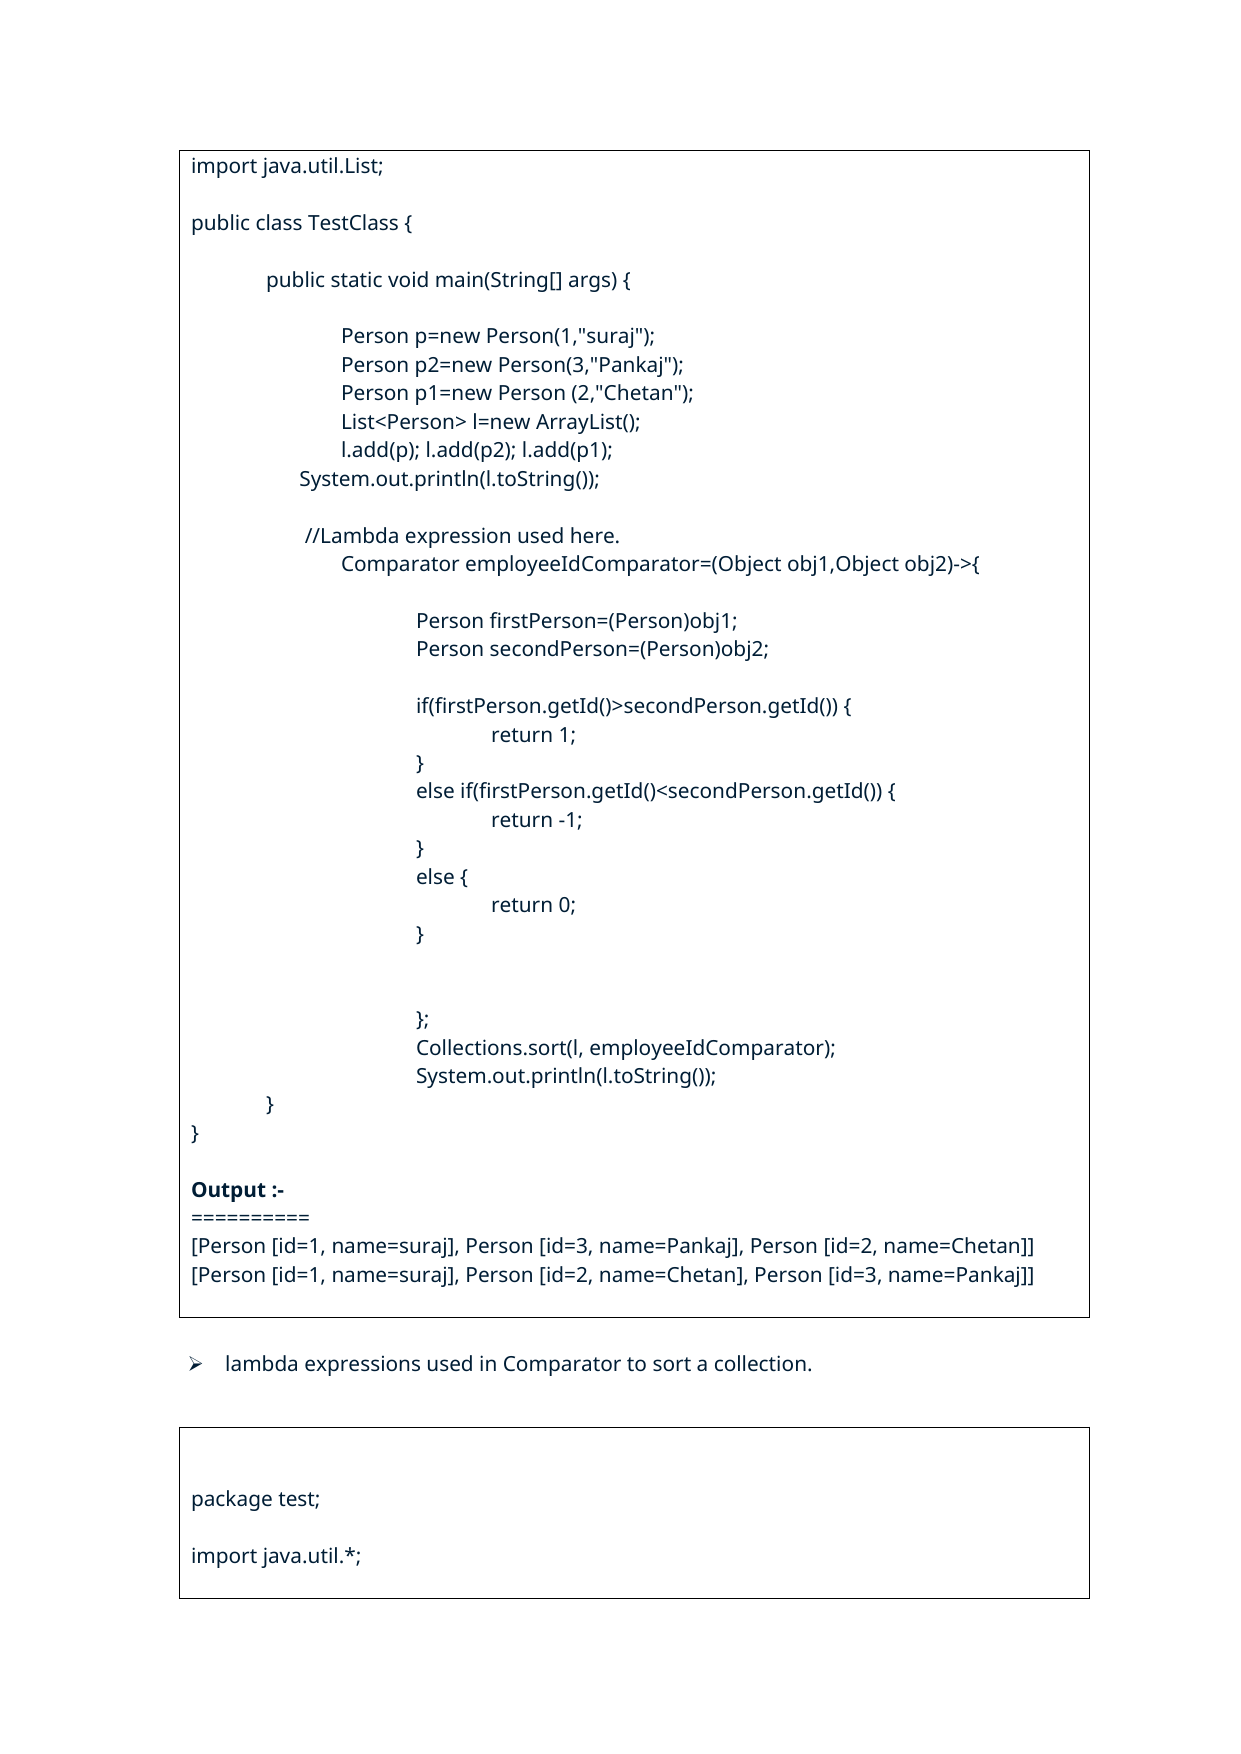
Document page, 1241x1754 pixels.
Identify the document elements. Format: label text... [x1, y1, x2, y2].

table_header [180, 1428, 1089, 1598]
list lambda expressions used in Comparator to sort a collection. [187, 1349, 1090, 1377]
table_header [180, 151, 1089, 1317]
